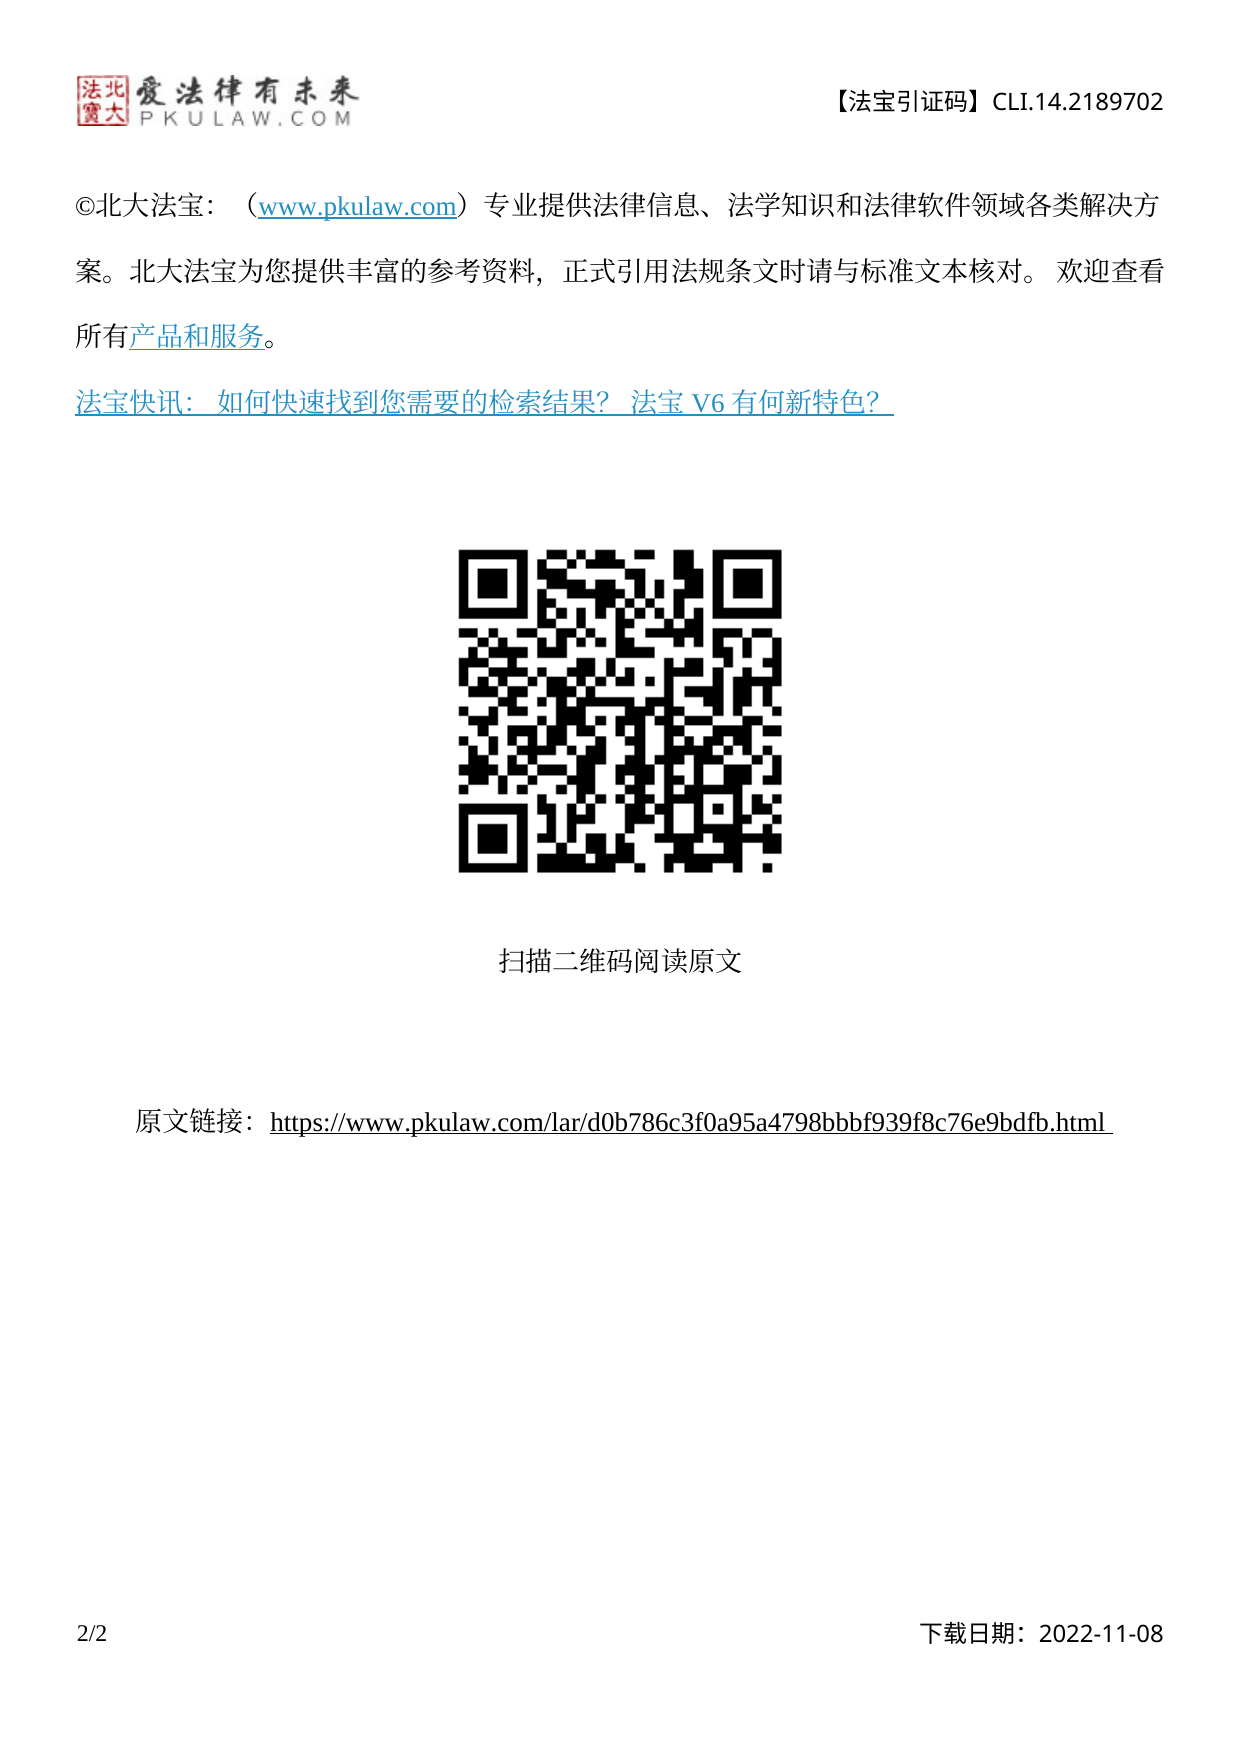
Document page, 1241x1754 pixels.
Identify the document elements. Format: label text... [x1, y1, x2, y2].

picture [420, 511, 821, 912]
text 原文链接：https://www.pkulaw.com/lar/d0b786c3f0a95a4798bbbf939f8c76e9bdfb.html [75, 1071, 1165, 1137]
text ©北大法宝：（www.pkulaw.com）专业提供法律信息、法学知识和法律软件领域各类解决方案。北大法宝为您提供丰富的参考资料，正式引用法规条文时请与标准文本核对。 欢迎查看所有产品和服务。 法宝快讯： 如何快速找到您需要的检索结果？ 法宝 V6 有何新特色？ [75, 156, 1165, 418]
picture [76, 75, 361, 126]
text 扫描二维码阅读原文 [169, 912, 1071, 978]
